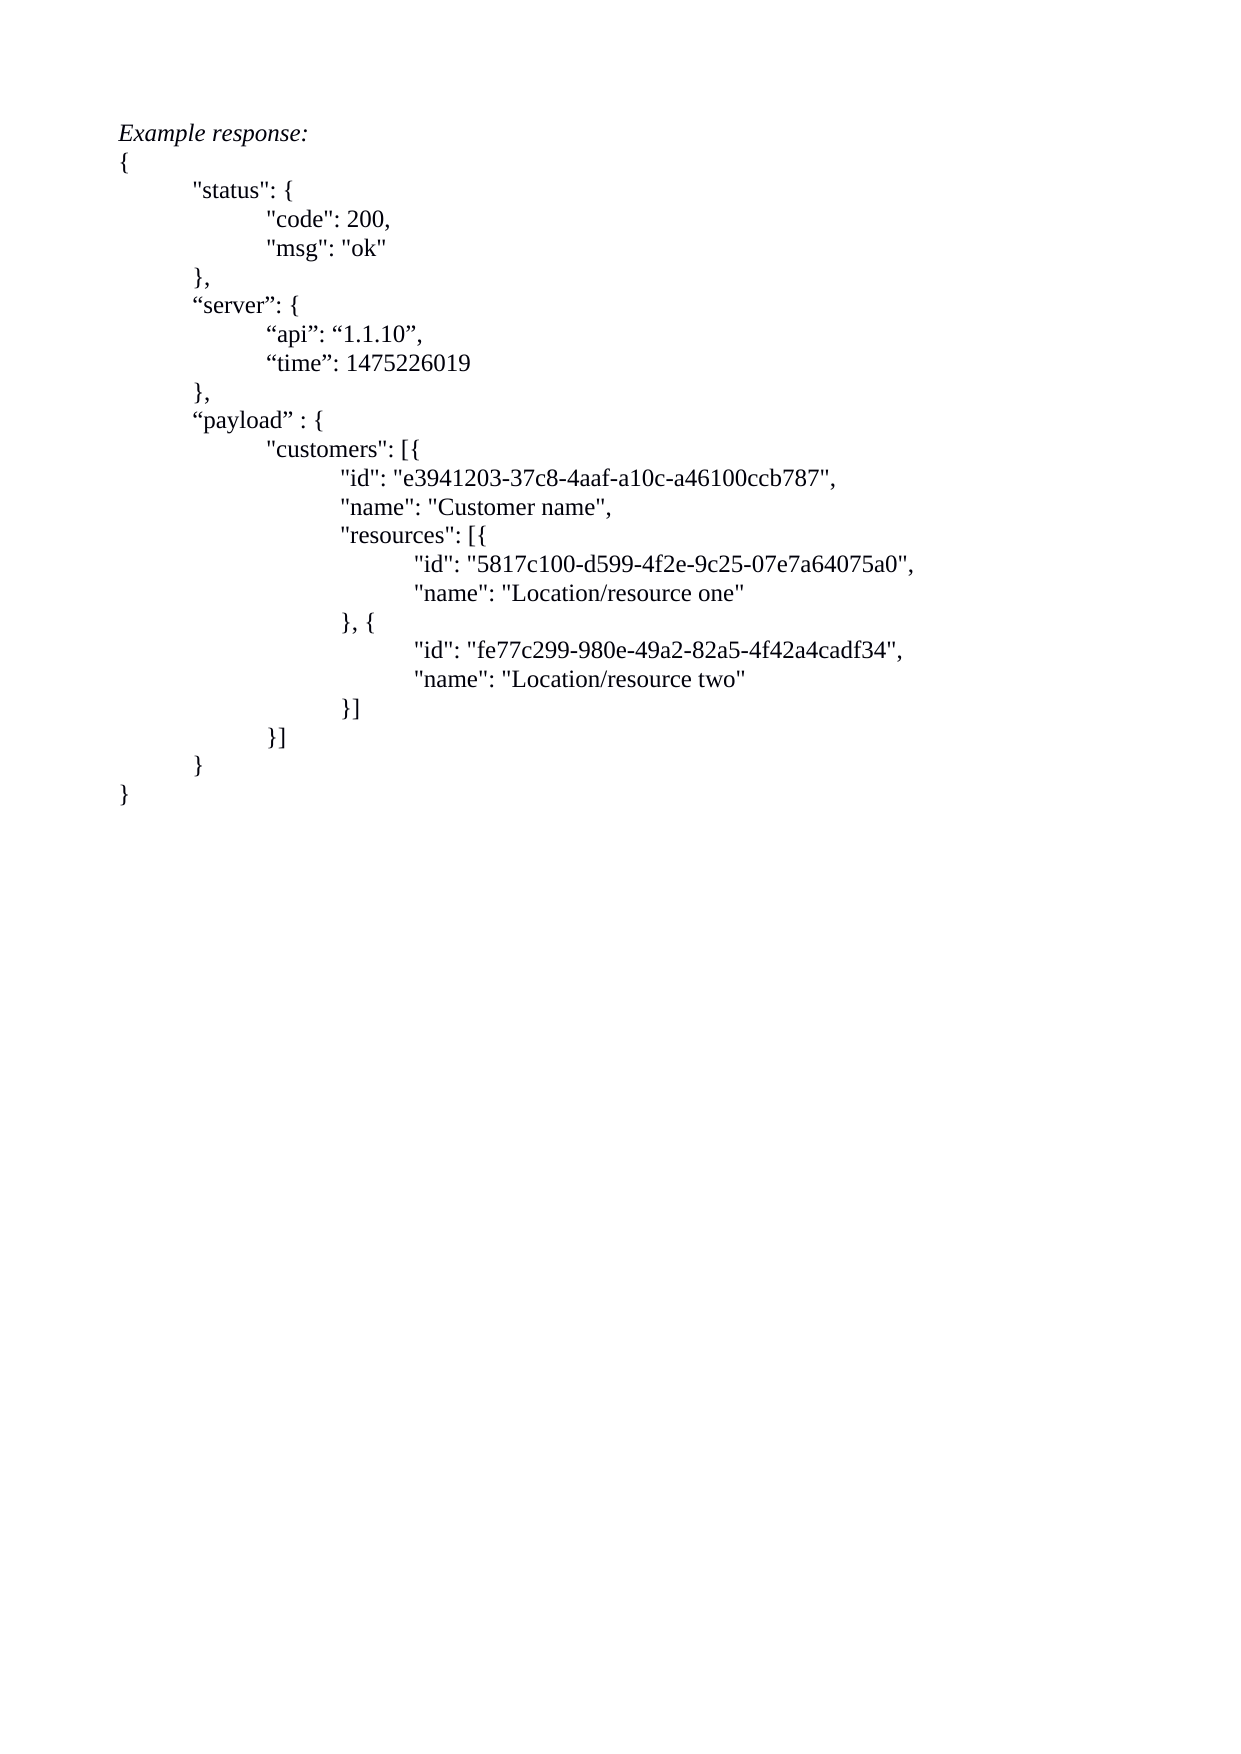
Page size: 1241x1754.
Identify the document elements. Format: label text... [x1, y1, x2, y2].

text "resources": [{ [118, 521, 1122, 549]
text }, [118, 262, 1122, 291]
text } [118, 751, 1122, 779]
text "name": "Location/resource two" [118, 664, 1122, 693]
text "name": "Location/resource one" [118, 578, 1122, 607]
text } [118, 779, 1122, 808]
text “server”: { [118, 291, 1122, 319]
text "id": "e3941203-37c8-4aaf-a10c-a46100ccb787", [118, 463, 1122, 492]
text "code": 200, [118, 204, 1122, 233]
text “time”: 1475226019 [118, 348, 1122, 377]
text { [118, 147, 1122, 176]
text }, [118, 377, 1122, 406]
text "customers": [{ [118, 434, 1122, 463]
text "id": "5817c100-d599-4f2e-9c25-07e7a64075a0", [118, 549, 1122, 578]
text “api”: “1.1.10”, [118, 319, 1122, 348]
text }] [118, 722, 1122, 751]
text }, { [118, 607, 1122, 636]
text "msg": "ok" [118, 233, 1122, 262]
text "name": "Customer name", [118, 492, 1122, 521]
text "status": { [118, 176, 1122, 204]
text “payload” : { [118, 406, 1122, 434]
text Example response: [118, 118, 1122, 147]
text "id": "fe77c299-980e-49a2-82a5-4f42a4cadf34", [118, 636, 1122, 664]
text }] [118, 693, 1122, 722]
